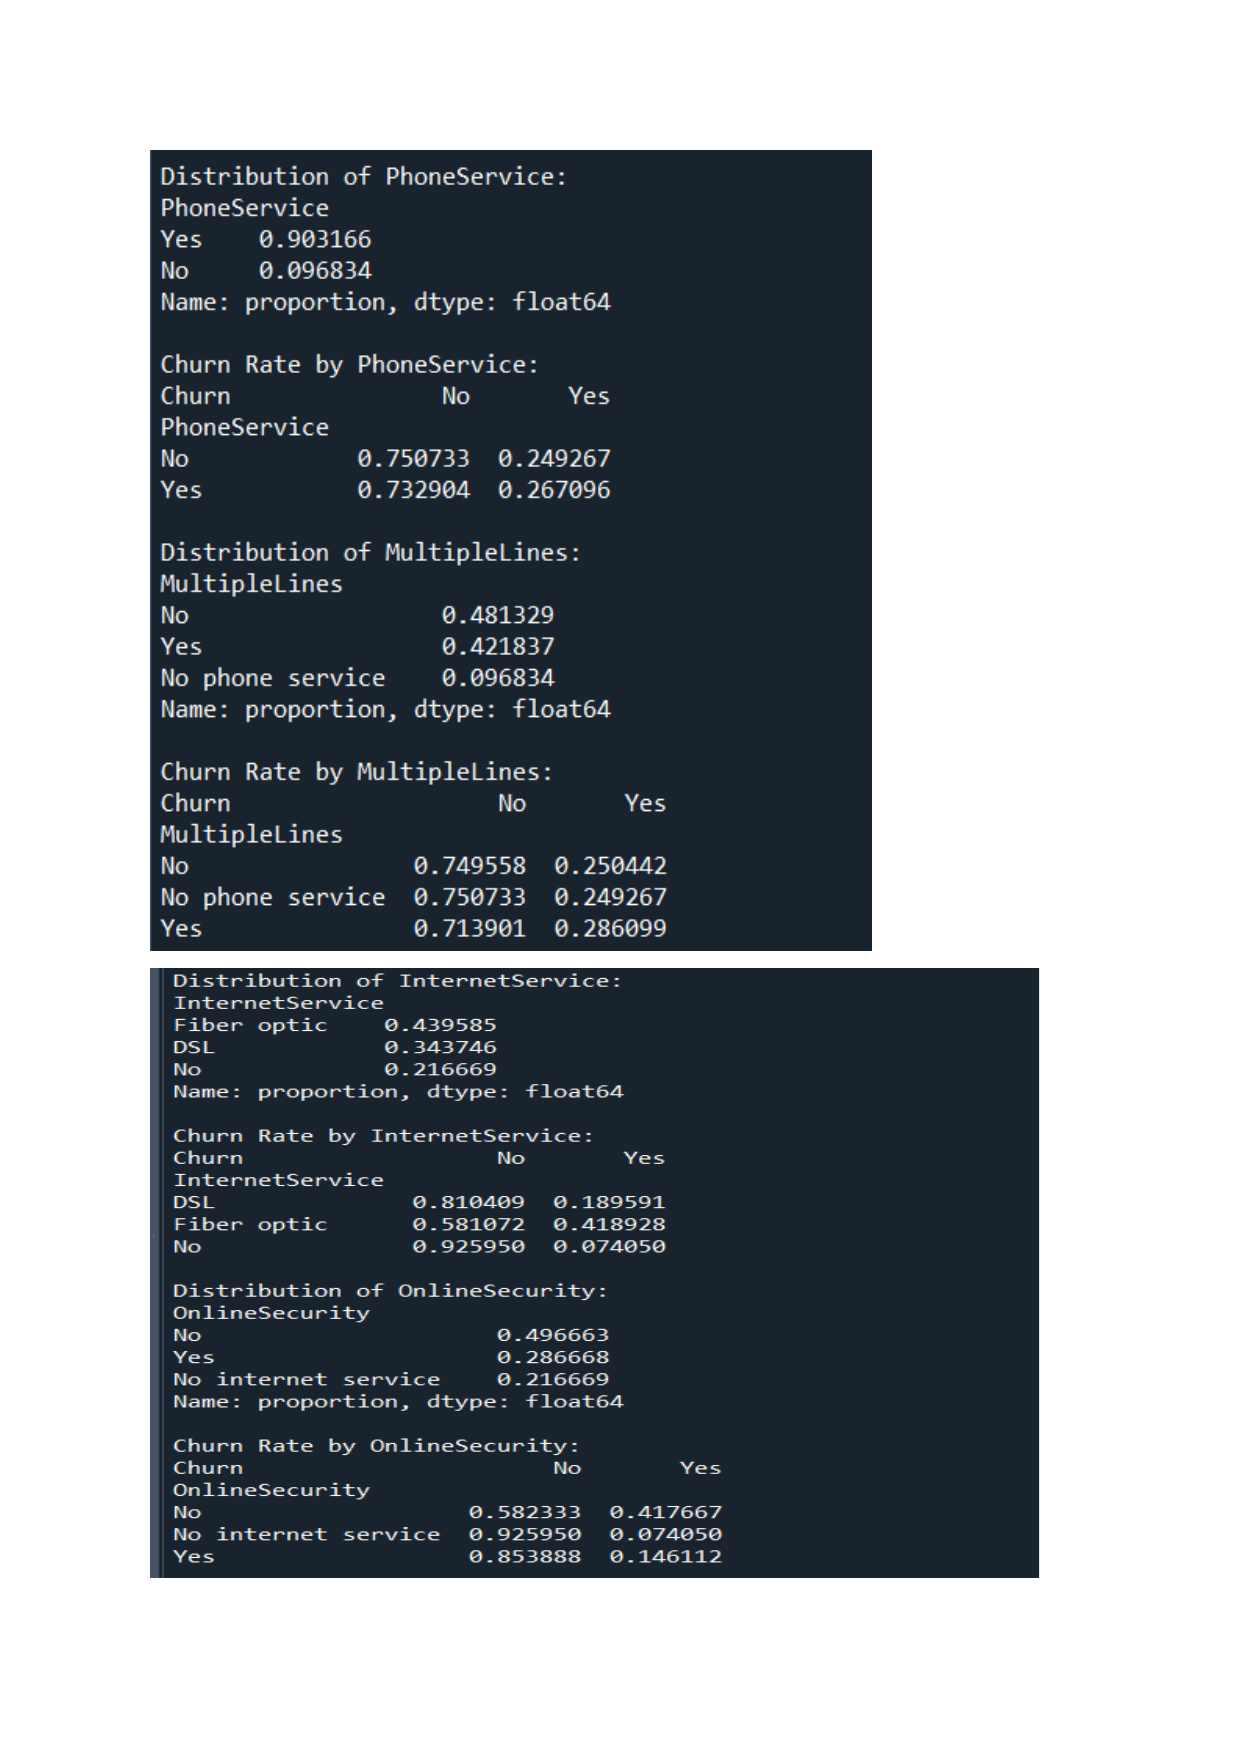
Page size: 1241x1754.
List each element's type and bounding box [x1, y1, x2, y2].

picture [150, 968, 1040, 1578]
picture [150, 150, 872, 951]
